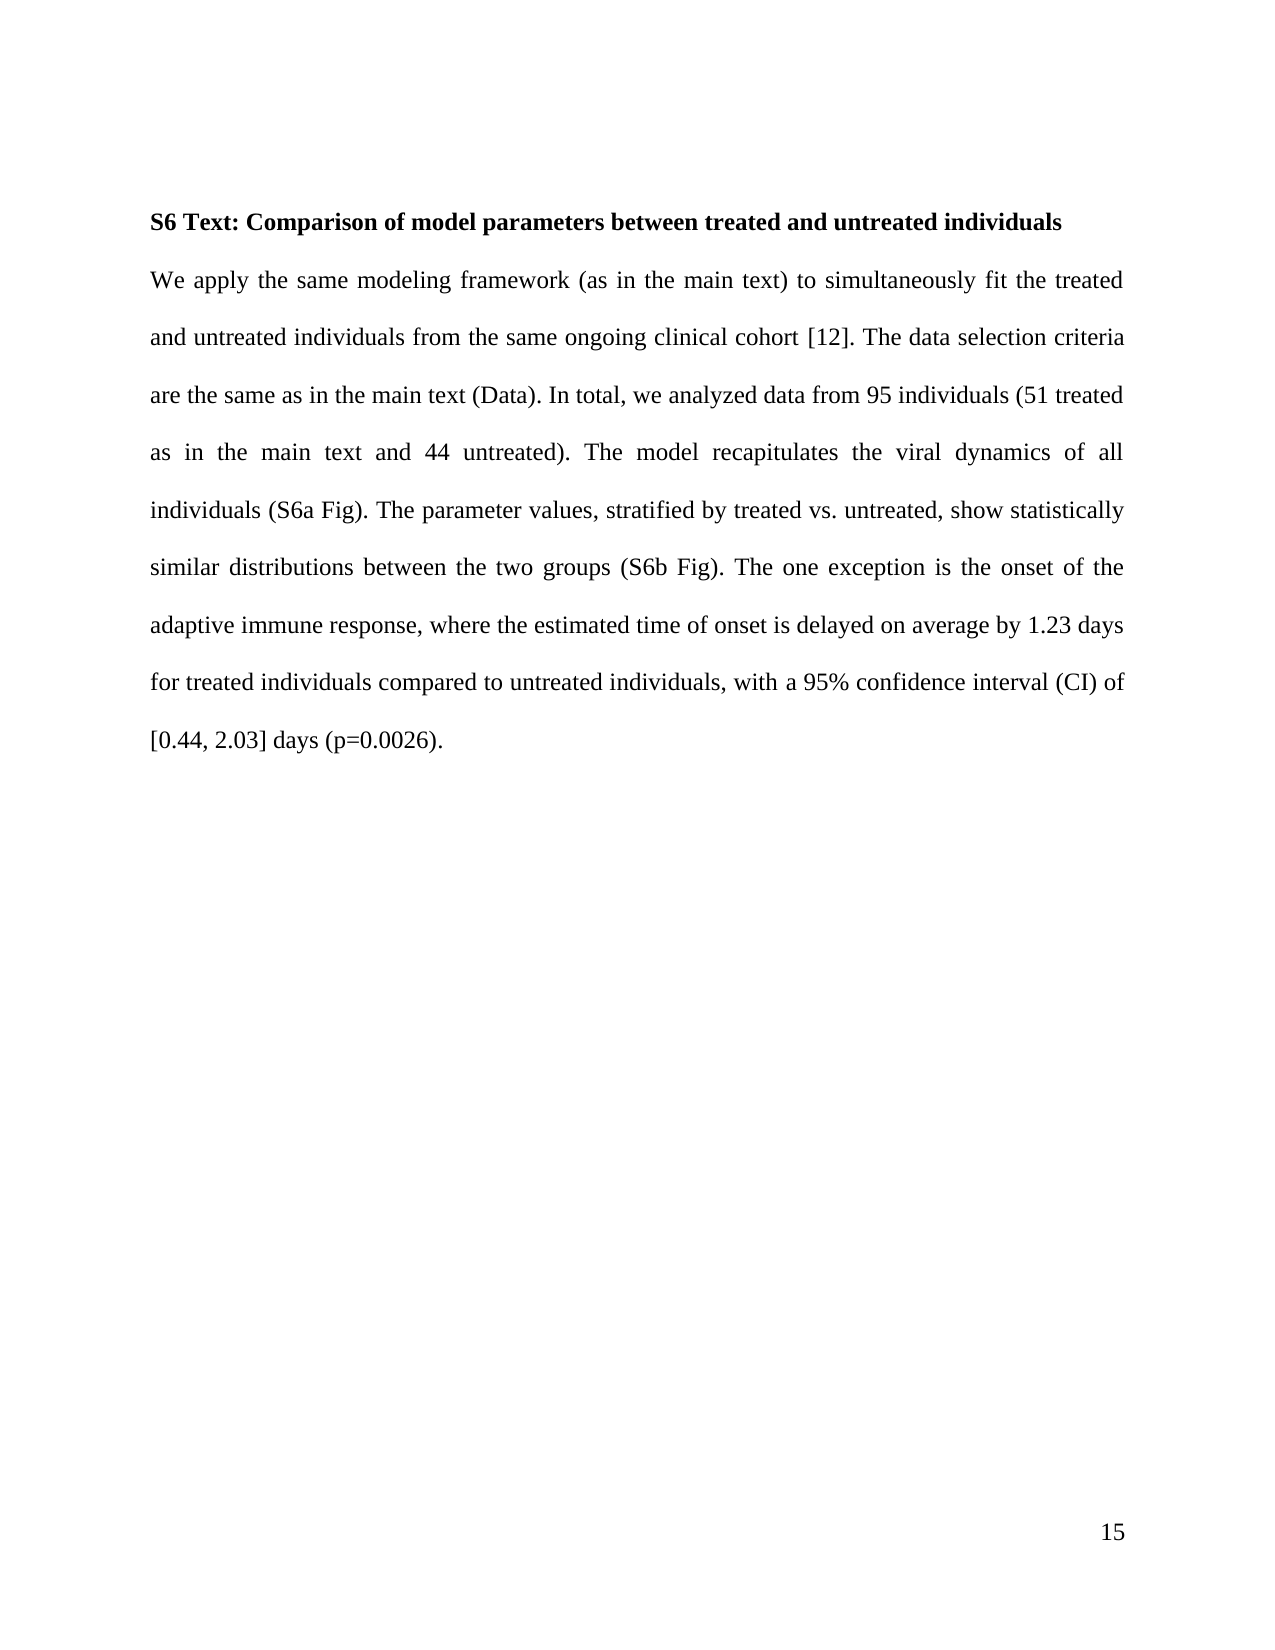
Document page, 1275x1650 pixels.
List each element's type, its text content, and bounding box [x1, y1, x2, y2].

text We apply the same modeling framework (as in the main text) to simultaneously fit the treated and untreated individuals from the same ongoing clinical cohort [12]. The data selection criteria are the same as in the main text (Data). In total, we analyzed data from 95 individuals (51 treated as in the main text and 44 untreated). The model recapitulates the viral dynamics of all individuals (S6a Fig). The parameter values, stratified by treated vs. untreated, show statistically similar distributions between the two groups (S6b Fig). The one exception is the onset of the adaptive immune response, where the estimated time of onset is delayed on average by 1.23 days for treated individuals compared to untreated individuals, with a 95% confidence interval (CI) of [0.44, 2.03] days (p=0.0026). [150, 265, 1125, 754]
text S6 Text: Comparison of model parameters between treated and untreated individuals [150, 207, 1125, 236]
